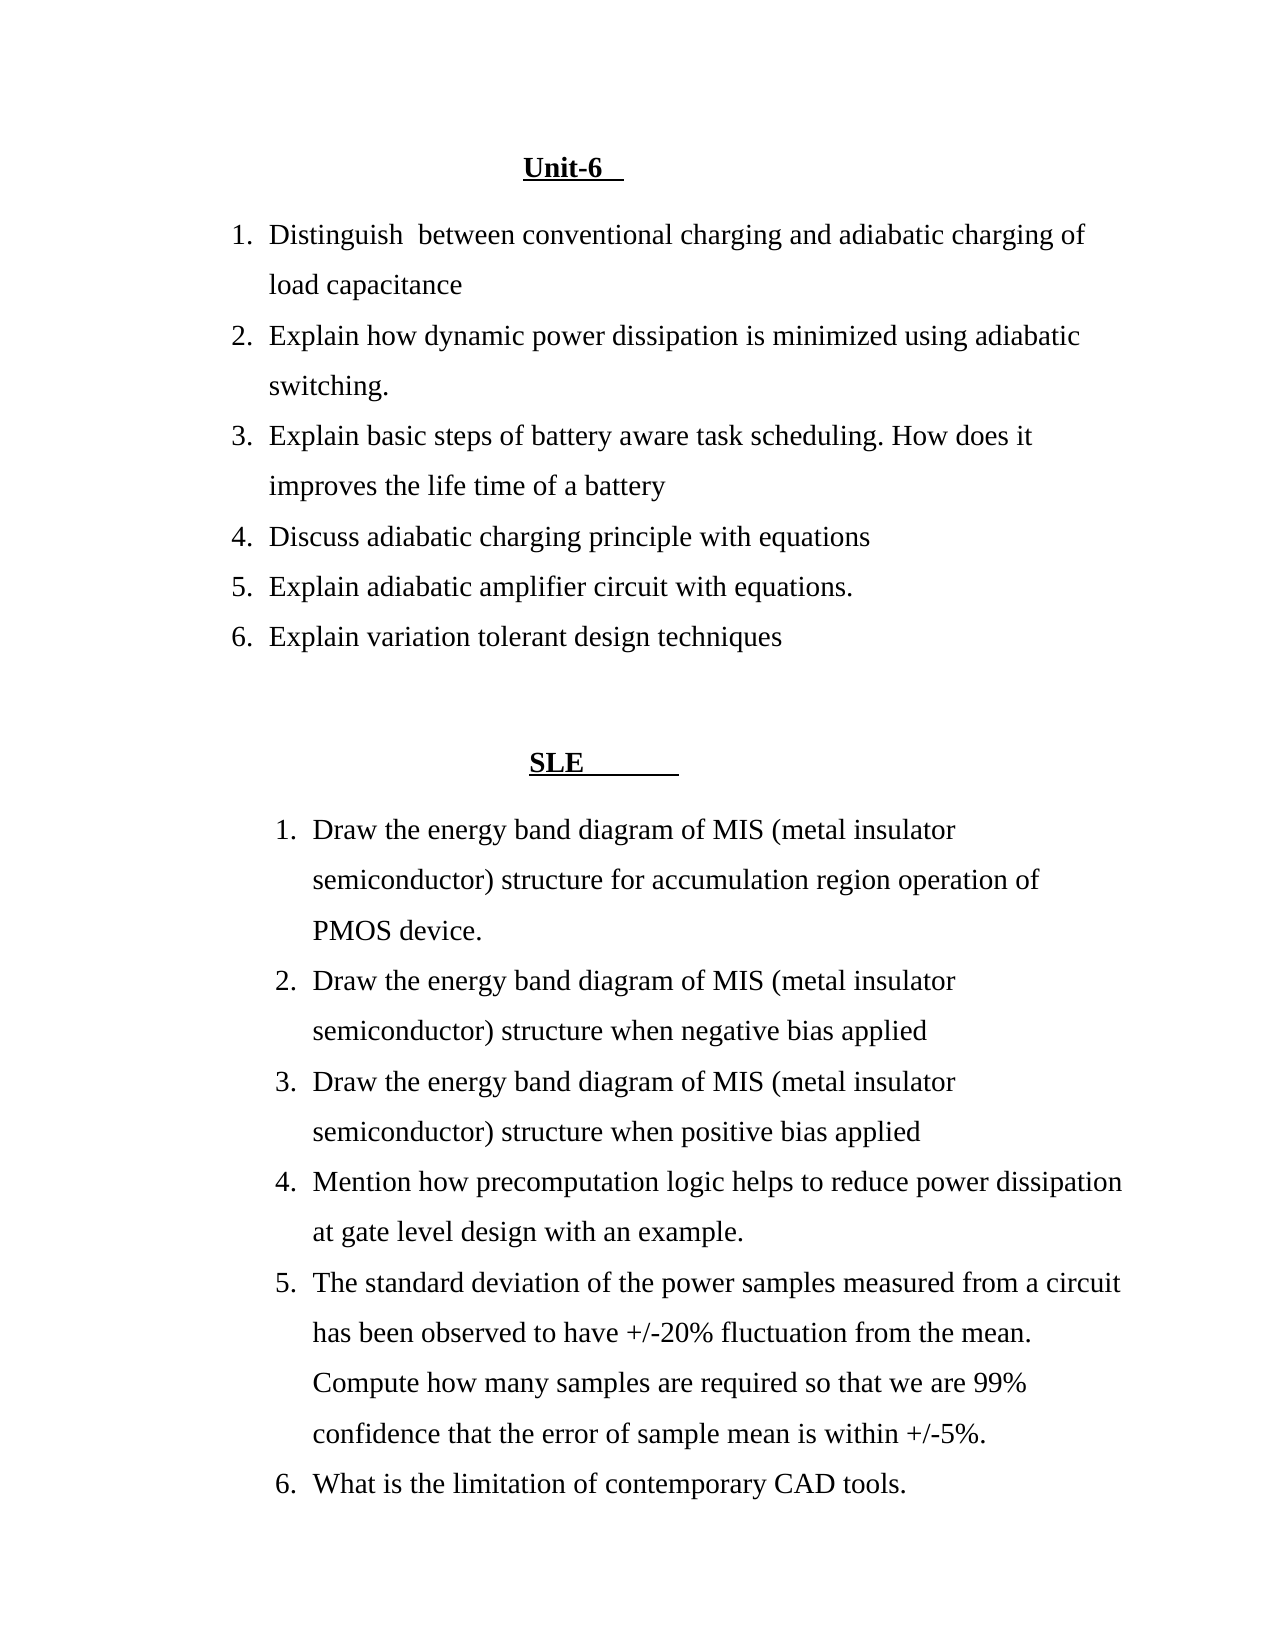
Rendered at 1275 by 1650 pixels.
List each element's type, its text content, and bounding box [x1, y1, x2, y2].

list Mention how precomputation logic helps to reduce power dissipation at gate level design with an example. [275, 1164, 1125, 1248]
list Explain basic steps of battery aware task scheduling. How does it improves the life time of a battery [231, 418, 1125, 502]
list Draw the energy band diagram of MIS (metal insulator semiconductor) structure for accumulation region operation of PMOS device. [275, 812, 1125, 946]
list The standard deviation of the power samples measured from a circuit has been observed to have +/-20% fluctuation from the mean. Compute how many samples are required so that we are 99% confidence that the error of sample mean is within +/-5%. [275, 1265, 1125, 1449]
list What is the limitation of contemporary CAD tools. [275, 1466, 1125, 1500]
list Discuss adiabatic charging principle with equations [231, 519, 1125, 552]
list Draw the energy band diagram of MIS (metal insulator semiconductor) structure when positive bias applied [275, 1064, 1125, 1147]
list Explain variation tolerant design techniques [231, 619, 1125, 653]
list Explain adiabatic amplifier circuit with equations. [231, 569, 1125, 603]
text SLE [150, 745, 1125, 779]
list Draw the energy band diagram of MIS (metal insulator semiconductor) structure when negative bias applied [275, 963, 1125, 1047]
text Unit-6 [231, 150, 1125, 183]
list Distinguish between conventional charging and adiabatic charging of load capacitance [231, 217, 1125, 301]
list Explain how dynamic power dissipation is minimized using adiabatic switching. [231, 318, 1125, 401]
